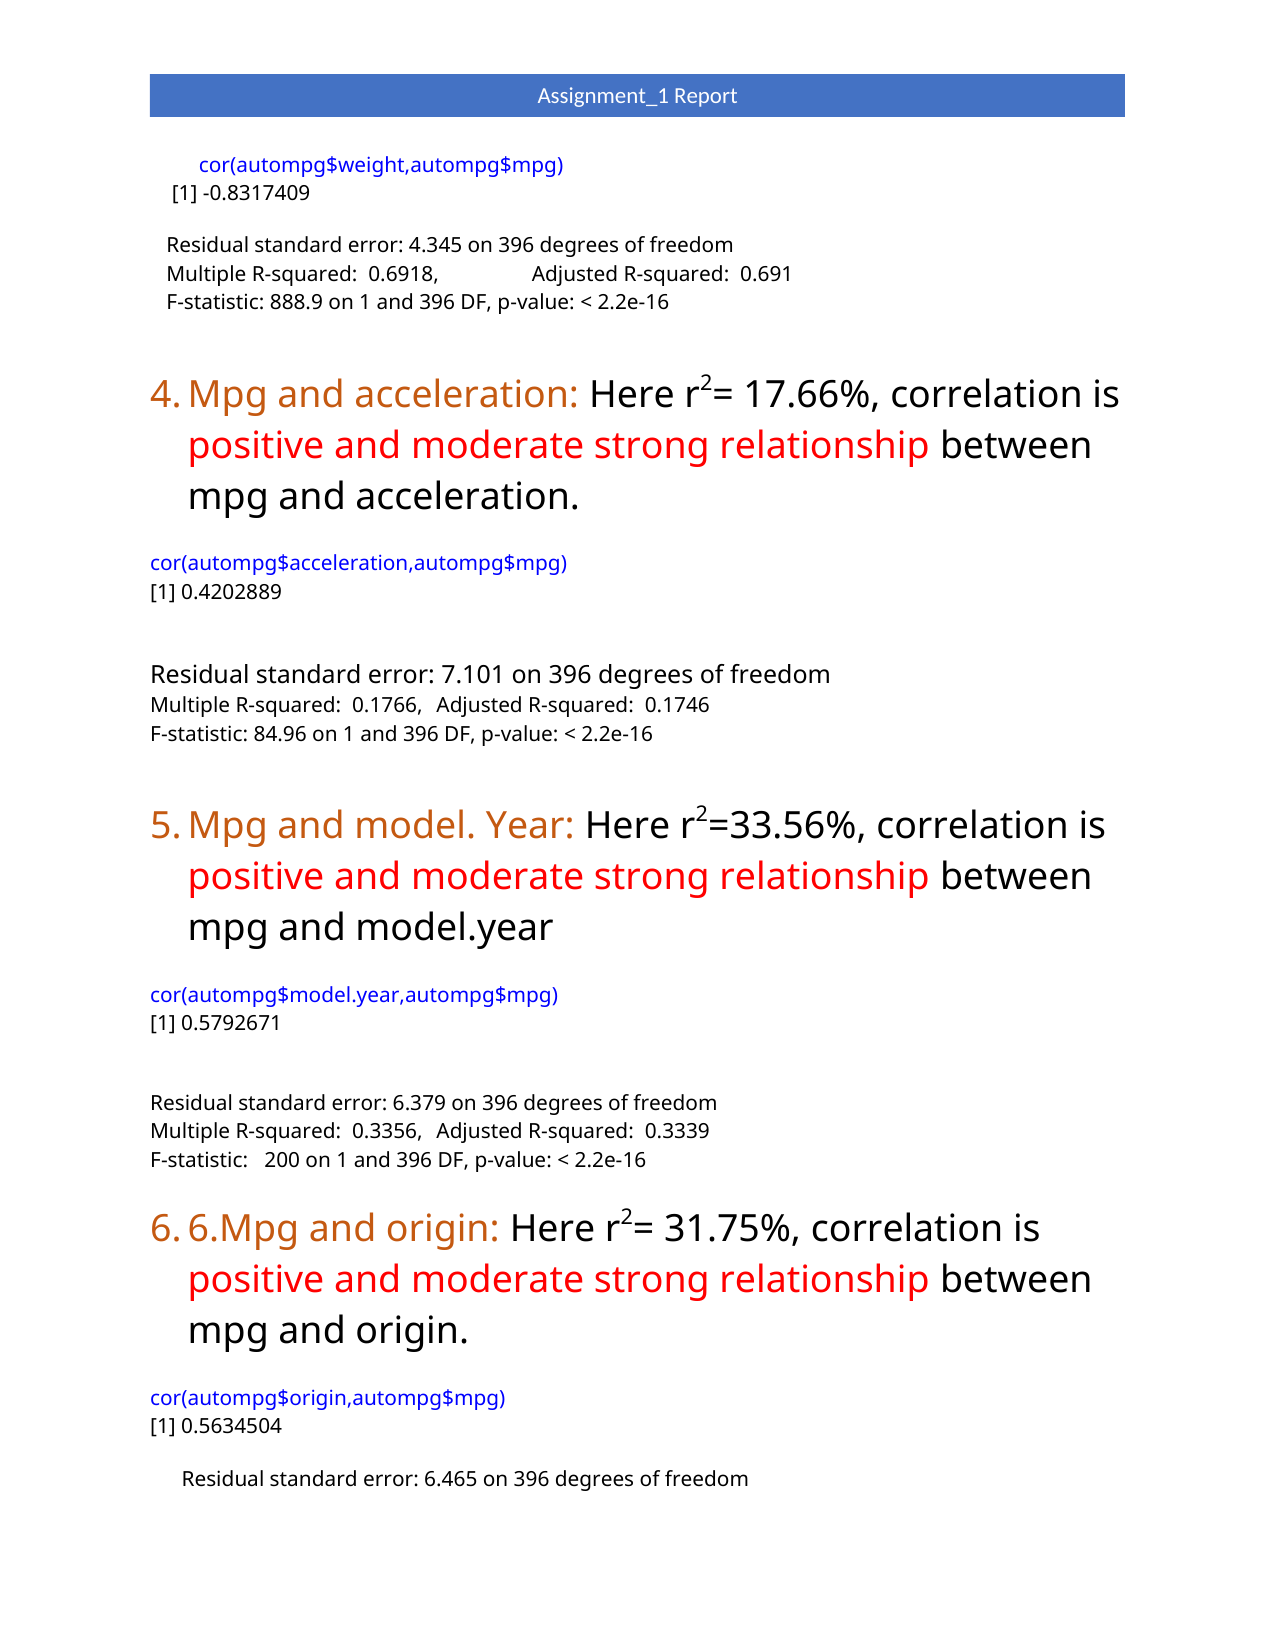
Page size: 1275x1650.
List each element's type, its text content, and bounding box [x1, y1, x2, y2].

text Multiple R-squared: 0.6918, Adjusted R-squared: 0.691 [150, 259, 1125, 287]
text F-statistic: 84.96 on 1 and 396 DF, p-value: < 2.2e-16 [150, 719, 1125, 747]
text [1] 0.5792671 [150, 1008, 1125, 1037]
list Mpg and model. Year: Here r2=33.56%, correlation is positive and moderate strong relationship between mpg and model.year [150, 798, 1125, 951]
text [1] 0.4202889 [150, 577, 1125, 605]
text cor(autompg$origin,autompg$mpg) [150, 1383, 1125, 1412]
text [1] -0.8317409 [150, 178, 1125, 207]
text cor(autompg$acceleration,autompg$mpg) [150, 548, 1125, 577]
text Multiple R-squared: 0.3356, Adjusted R-squared: 0.3339 [150, 1116, 1125, 1145]
text cor(autompg$weight,autompg$mpg) [150, 150, 1125, 178]
text Multiple R-squared: 0.1766, Adjusted R-squared: 0.1746 [150, 690, 1125, 719]
text F-statistic: 888.9 on 1 and 396 DF, p-value: < 2.2e-16 [150, 287, 1125, 316]
text Residual standard error: 7.101 on 396 degrees of freedom [150, 656, 1125, 690]
list Mpg and acceleration: Here r2= 17.66%, correlation is positive and moderate strong relationship between mpg and acceleration. [150, 367, 1125, 520]
text Residual standard error: 6.379 on 396 degrees of freedom [150, 1088, 1125, 1116]
text F-statistic: 200 on 1 and 396 DF, p-value: < 2.2e-16 [150, 1145, 1125, 1173]
text Residual standard error: 4.345 on 396 degrees of freedom [150, 231, 1125, 259]
list 6.Mpg and origin: Here r2= 31.75%, correlation is positive and moderate strong relationship between mpg and origin. [150, 1202, 1125, 1355]
text cor(autompg$model.year,autompg$mpg) [150, 980, 1125, 1008]
text Residual standard error: 6.465 on 396 degrees of freedom [150, 1464, 1125, 1492]
text [1] 0.5634504 [150, 1412, 1125, 1440]
